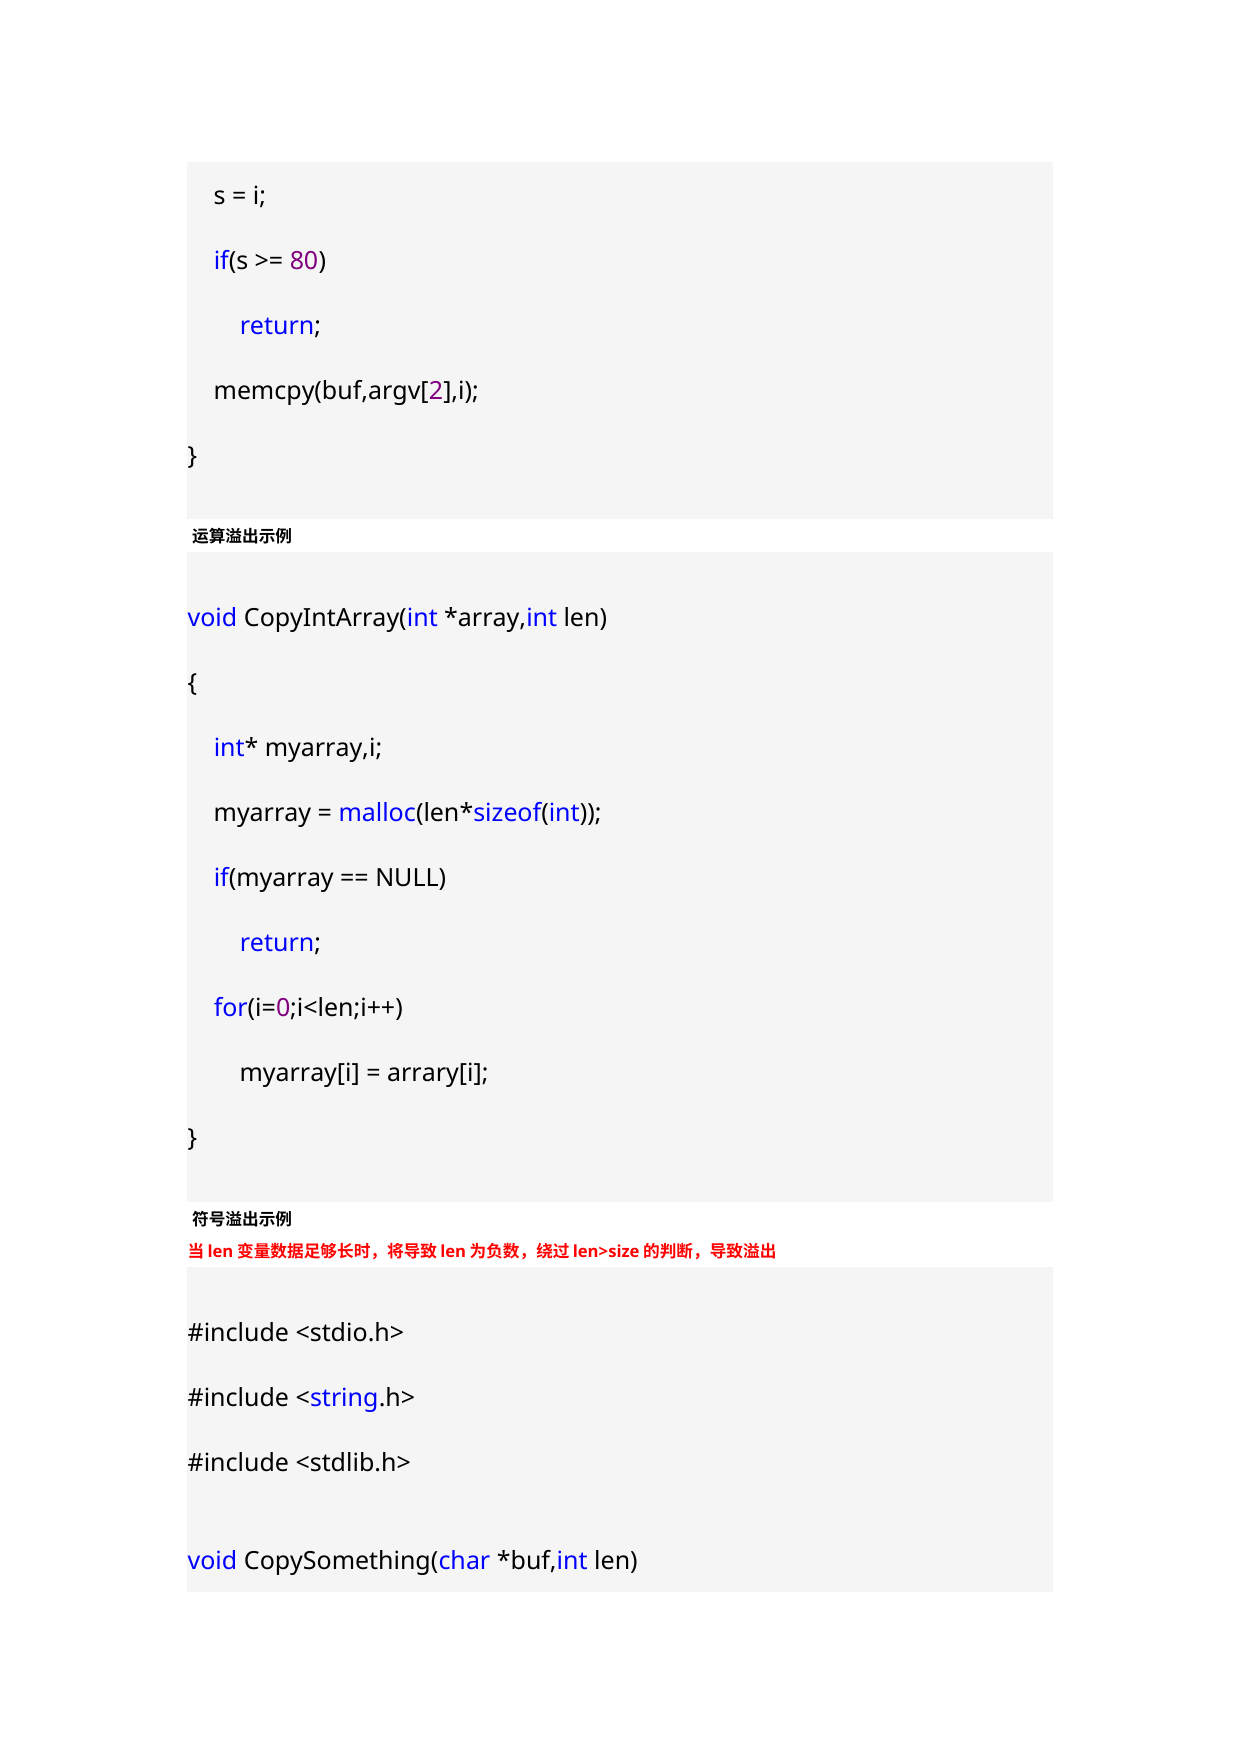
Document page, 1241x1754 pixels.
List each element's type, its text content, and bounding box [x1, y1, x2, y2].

text for(i=0;i<len;i++) [187, 974, 1053, 1039]
text 运算溢出示例 [187, 519, 1053, 552]
text return; [187, 292, 1053, 357]
text void CopySomething(char *buf,int len) [187, 1527, 1053, 1592]
text if(s >= 80) [187, 227, 1053, 292]
text return; [187, 909, 1053, 974]
text #include <string.h> [187, 1364, 1053, 1429]
text myarray[i] = arrary[i]; [187, 1039, 1053, 1104]
text } [187, 422, 1053, 487]
text 当len变量数据足够长时，将导致len为负数，绕过len>size的判断，导致溢出 [187, 1234, 1053, 1267]
text #include <stdio.h> [187, 1299, 1053, 1364]
text myarray = malloc(len*sizeof(int)); [187, 779, 1053, 844]
text int* myarray,i; [187, 714, 1053, 779]
text void CopyIntArray(int *array,int len) [187, 584, 1053, 649]
text } [187, 1104, 1053, 1169]
text if(myarray == NULL) [187, 844, 1053, 909]
text s = i; [187, 162, 1053, 227]
text { [187, 649, 1053, 714]
text 符号溢出示例 [187, 1202, 1053, 1234]
text #include <stdlib.h> [187, 1429, 1053, 1494]
text memcpy(buf,argv[2],i); [187, 357, 1053, 422]
